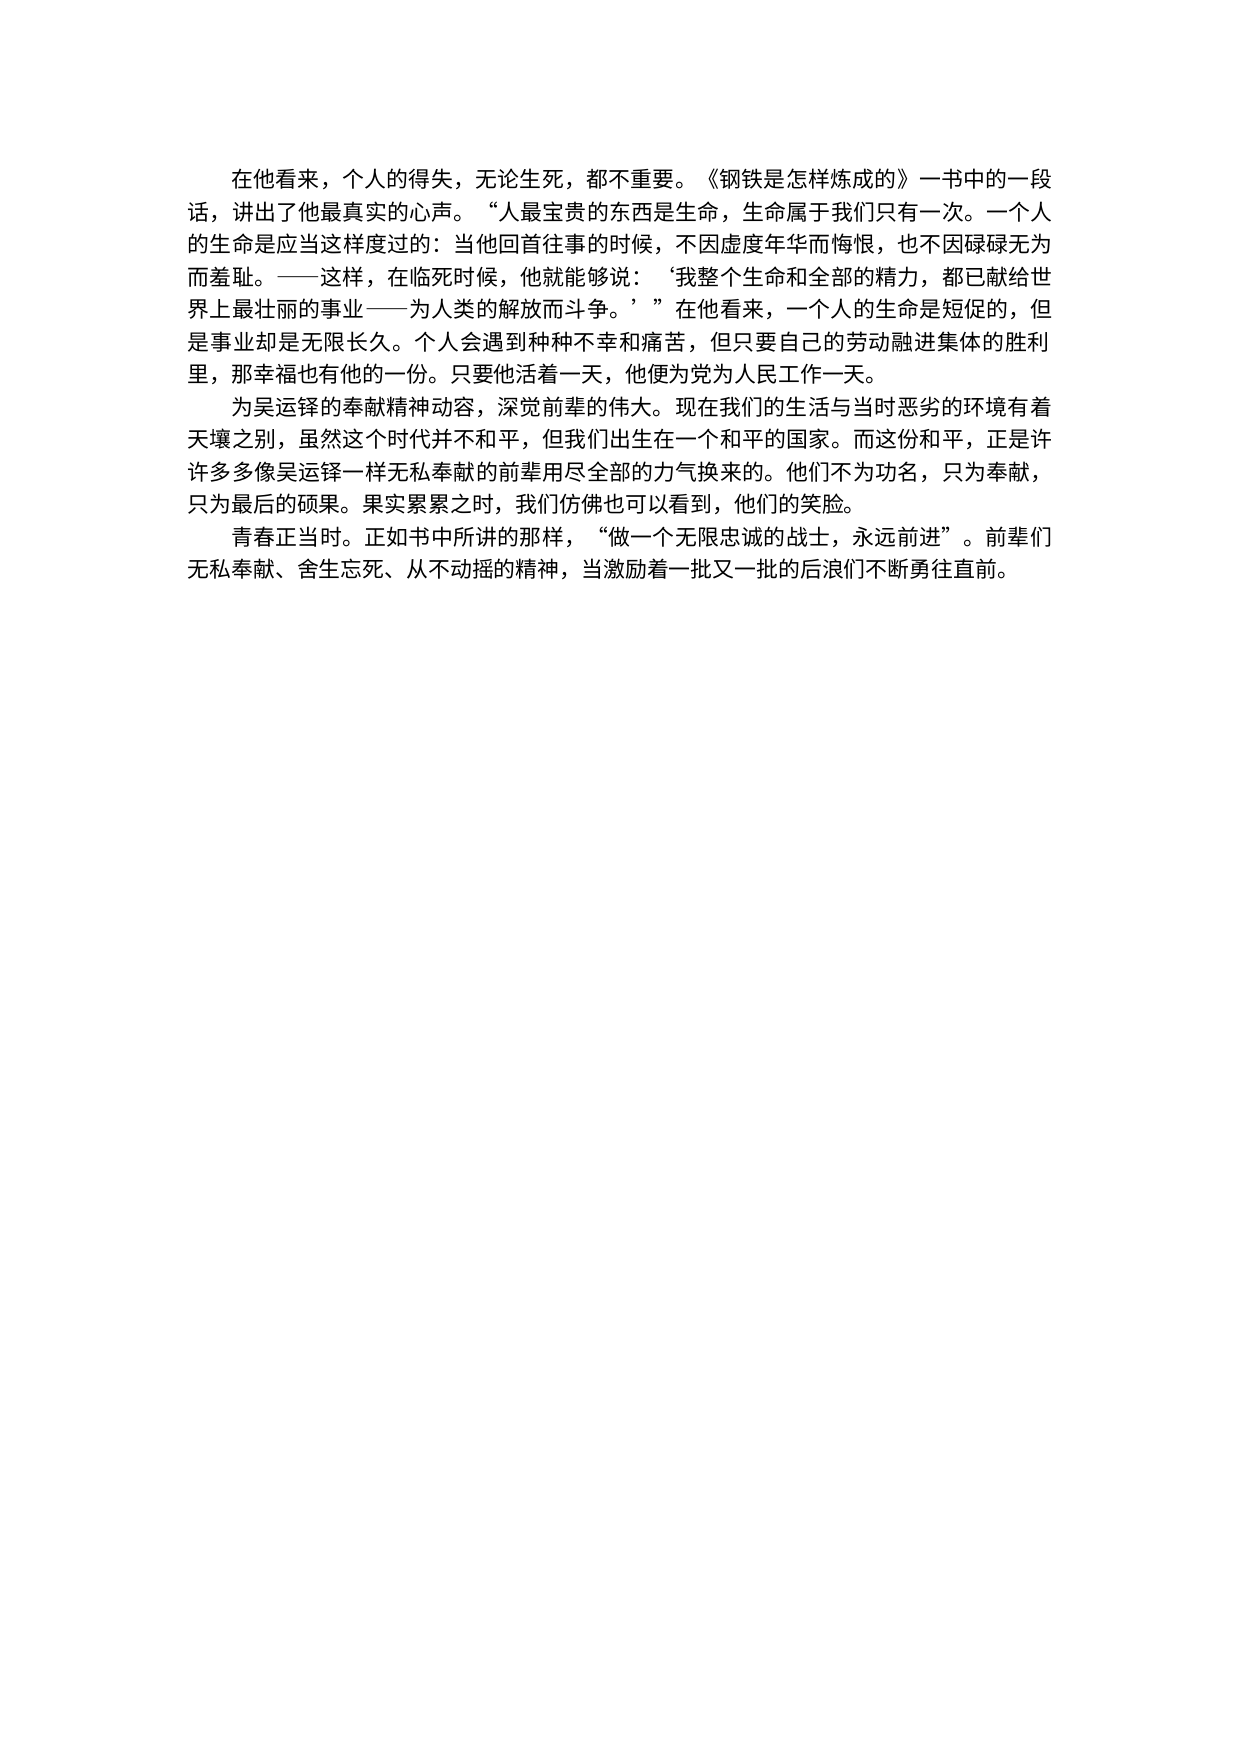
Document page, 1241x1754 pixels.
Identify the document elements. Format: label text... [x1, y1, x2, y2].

text 为吴运铎的奉献精神动容，深觉前辈的伟大。现在我们的生活与当时恶劣的环境有着天壤之别，虽然这个时代并不和平，但我们出生在一个和平的国家。而这份和平，正是许许多多像吴运铎一样无私奉献的前辈用尽全部的力气换来的。他们不为功名，只为奉献，只为最后的硕果。果实累累之时，我们仿佛也可以看到，他们的笑脸。 [187, 389, 1053, 519]
text 青春正当时。正如书中所讲的那样，“做一个无限忠诚的战士，永远前进”。前辈们无私奉献、舍生忘死、从不动摇的精神，当激励着一批又一批的后浪们不断勇往直前。 [187, 519, 1053, 584]
text 在他看来，个人的得失，无论生死，都不重要。《钢铁是怎样炼成的》一书中的一段话，讲出了他最真实的心声。“人最宝贵的东西是生命，生命属于我们只有一次。一个人的生命是应当这样度过的：当他回首往事的时候，不因虚度年华而悔恨，也不因碌碌无为而羞耻。——这样，在临死时候，他就能够说：‘我整个生命和全部的精力，都已献给世界上最壮丽的事业——为人类的解放而斗争。’”在他看来，一个人的生命是短促的，但是事业却是无限长久。个人会遇到种种不幸和痛苦，但只要自己的劳动融进集体的胜利里，那幸福也有他的一份。只要他活着一天，他便为党为人民工作一天。 [187, 162, 1053, 389]
